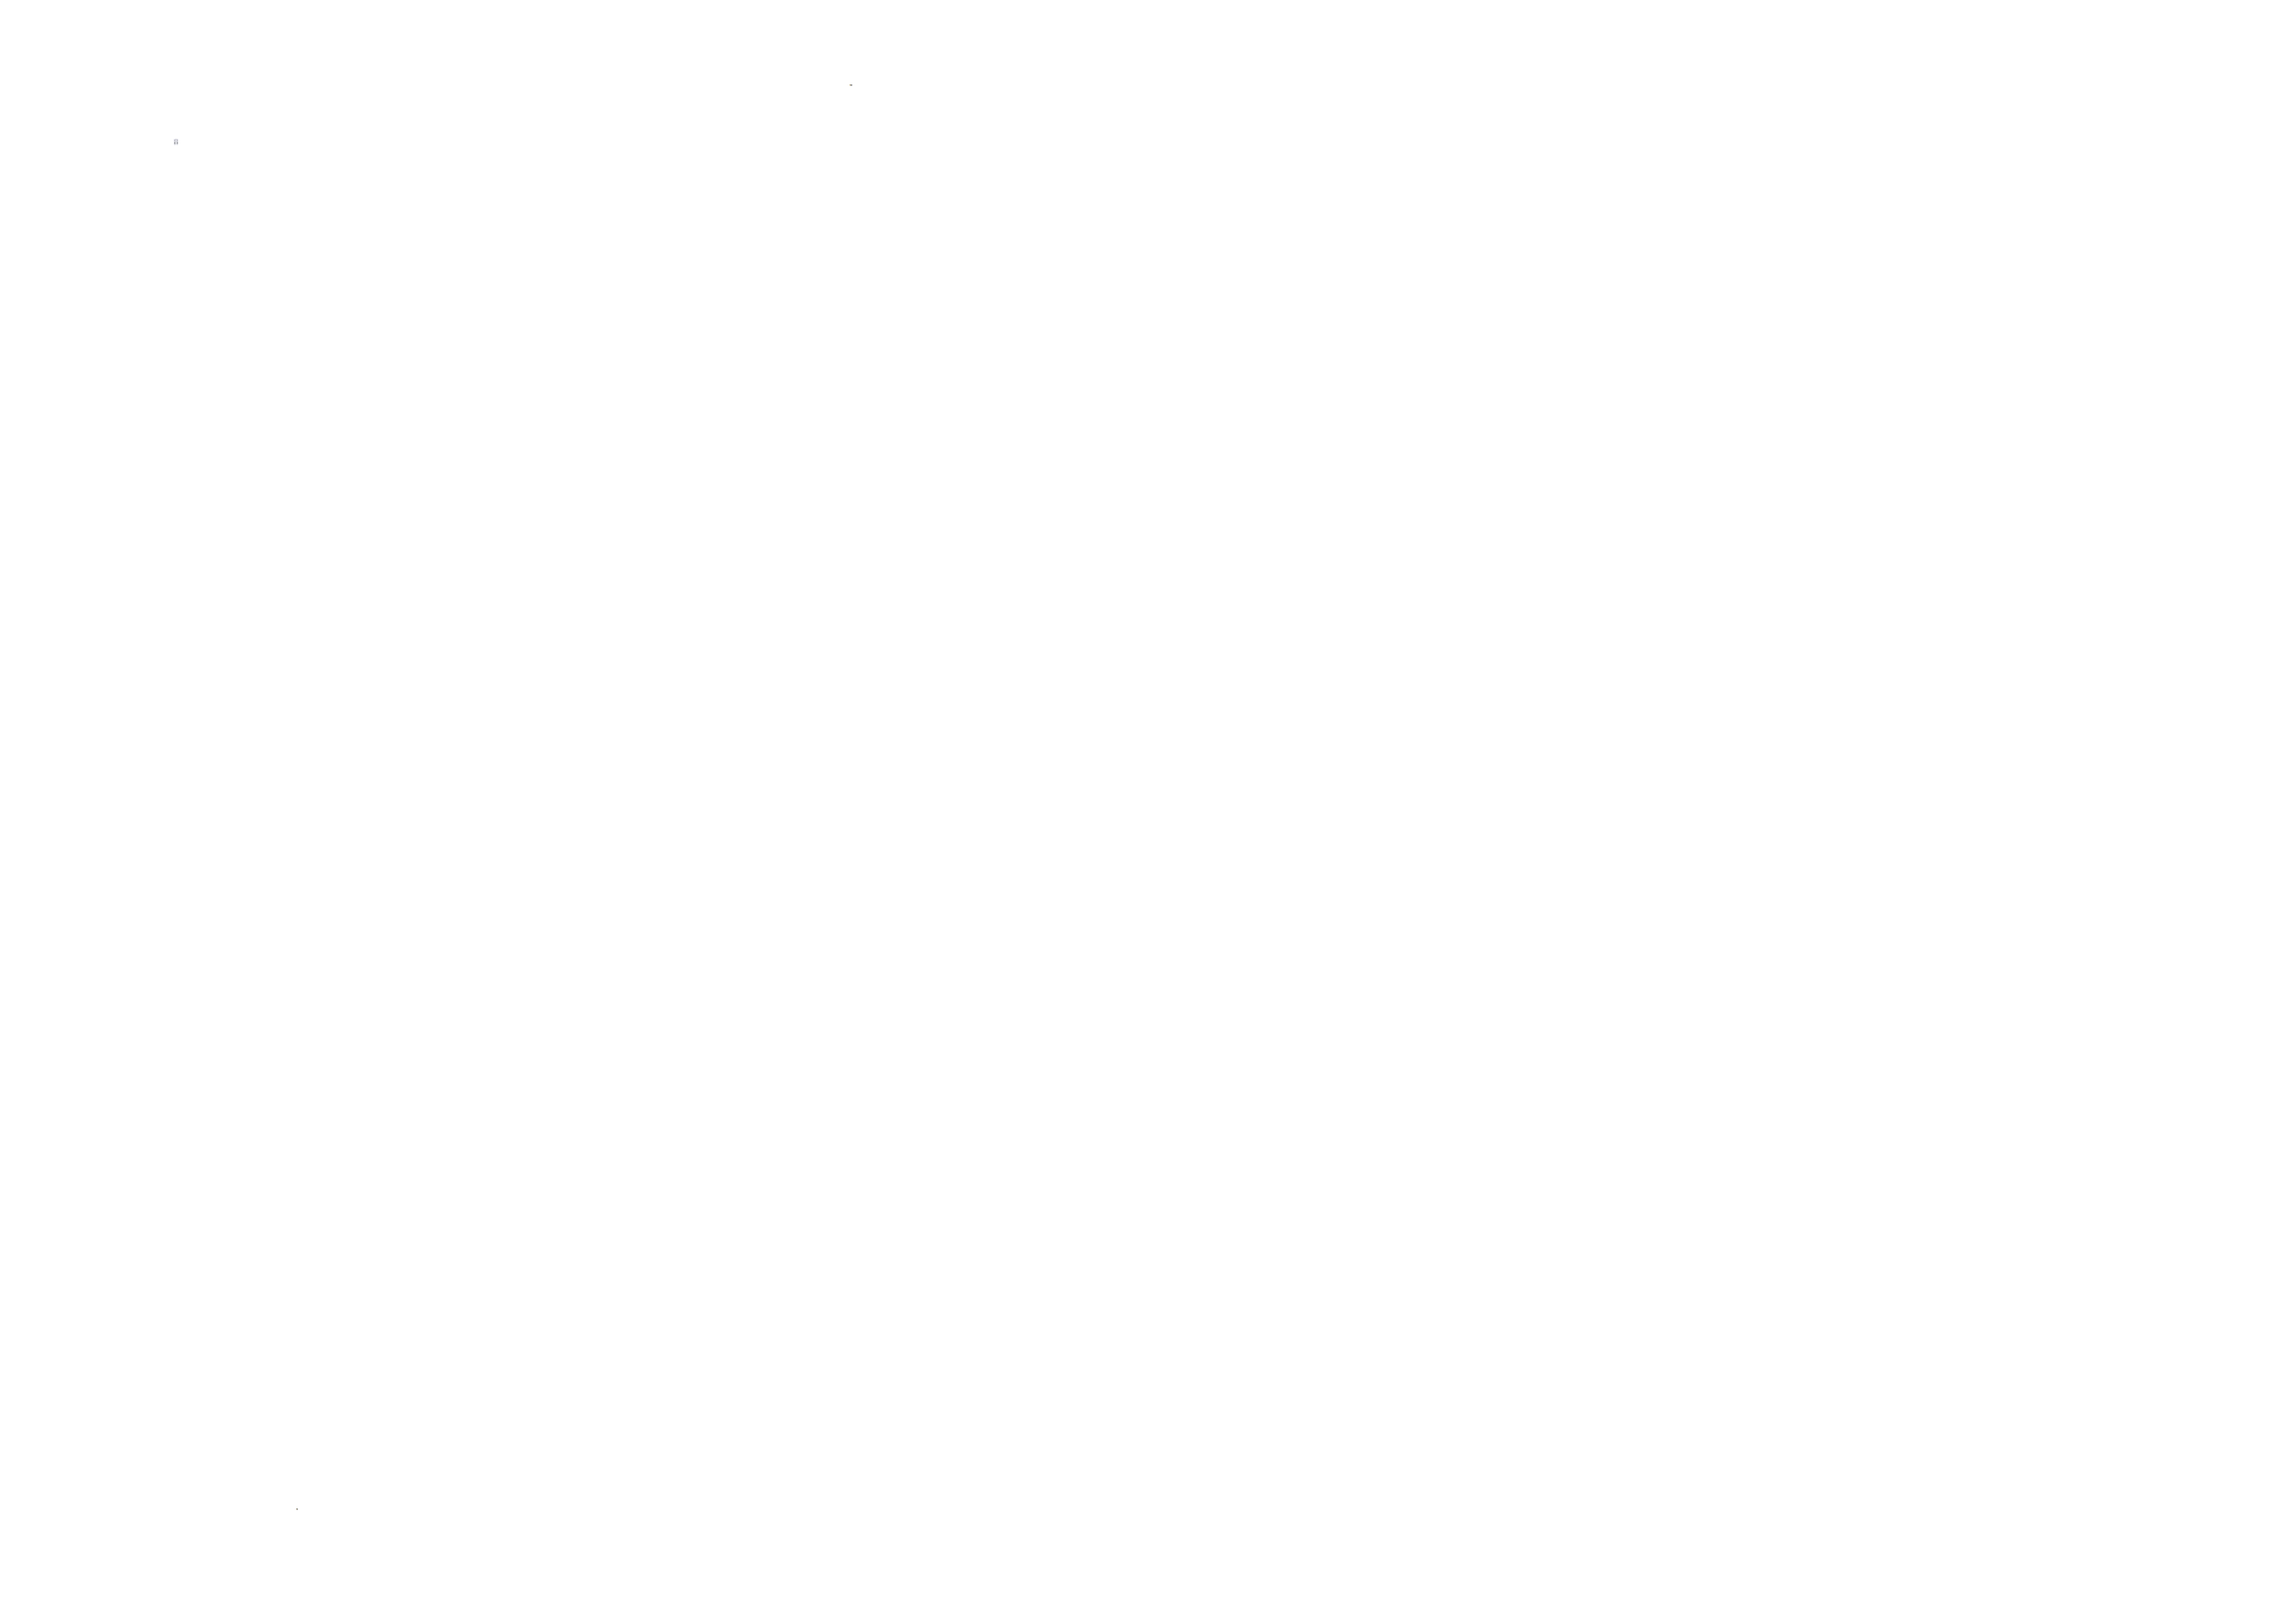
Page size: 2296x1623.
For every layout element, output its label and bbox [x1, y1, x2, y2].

picture [173, 139, 179, 145]
